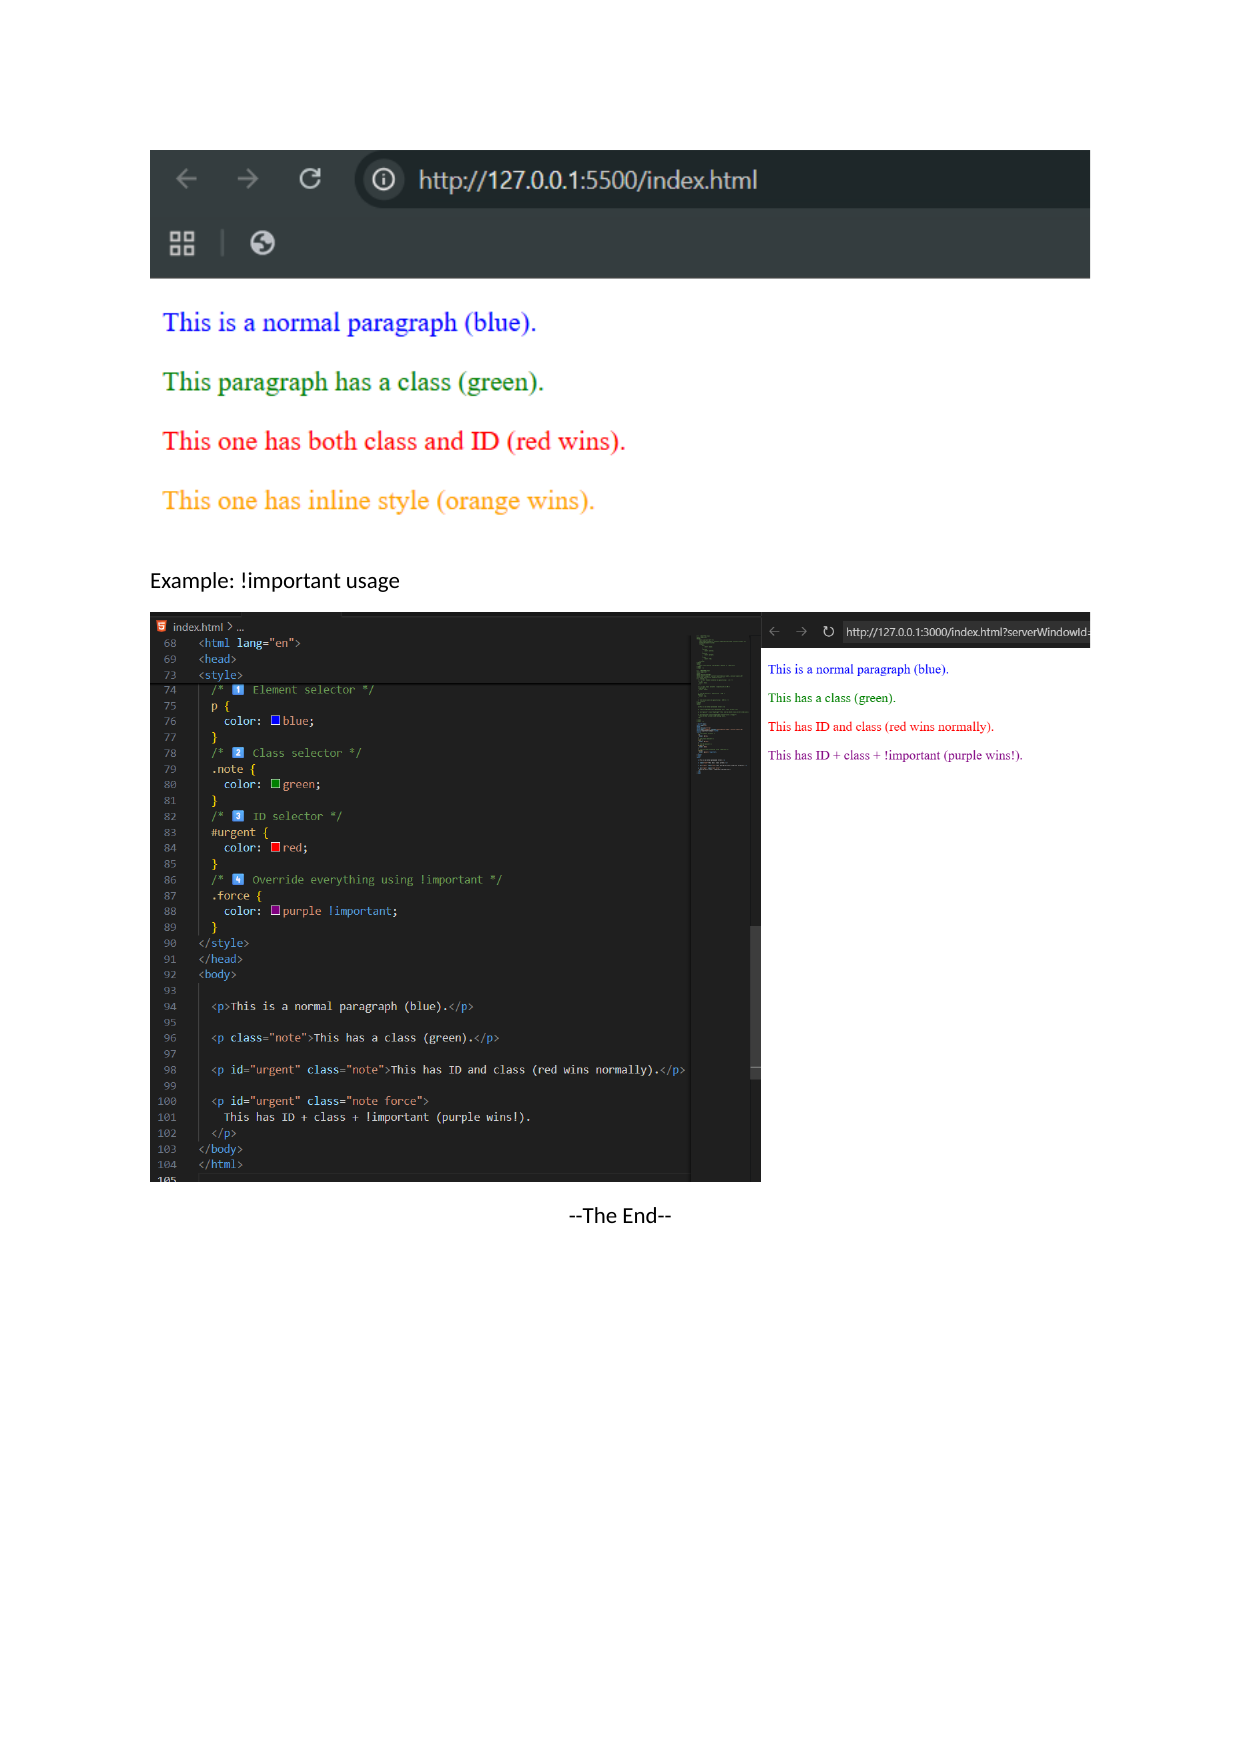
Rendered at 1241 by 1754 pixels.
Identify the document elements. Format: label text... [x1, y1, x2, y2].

text Example: !important usage [150, 566, 1090, 594]
text --The End-- [150, 1201, 1090, 1229]
picture [150, 150, 1091, 548]
picture [150, 612, 1091, 1182]
